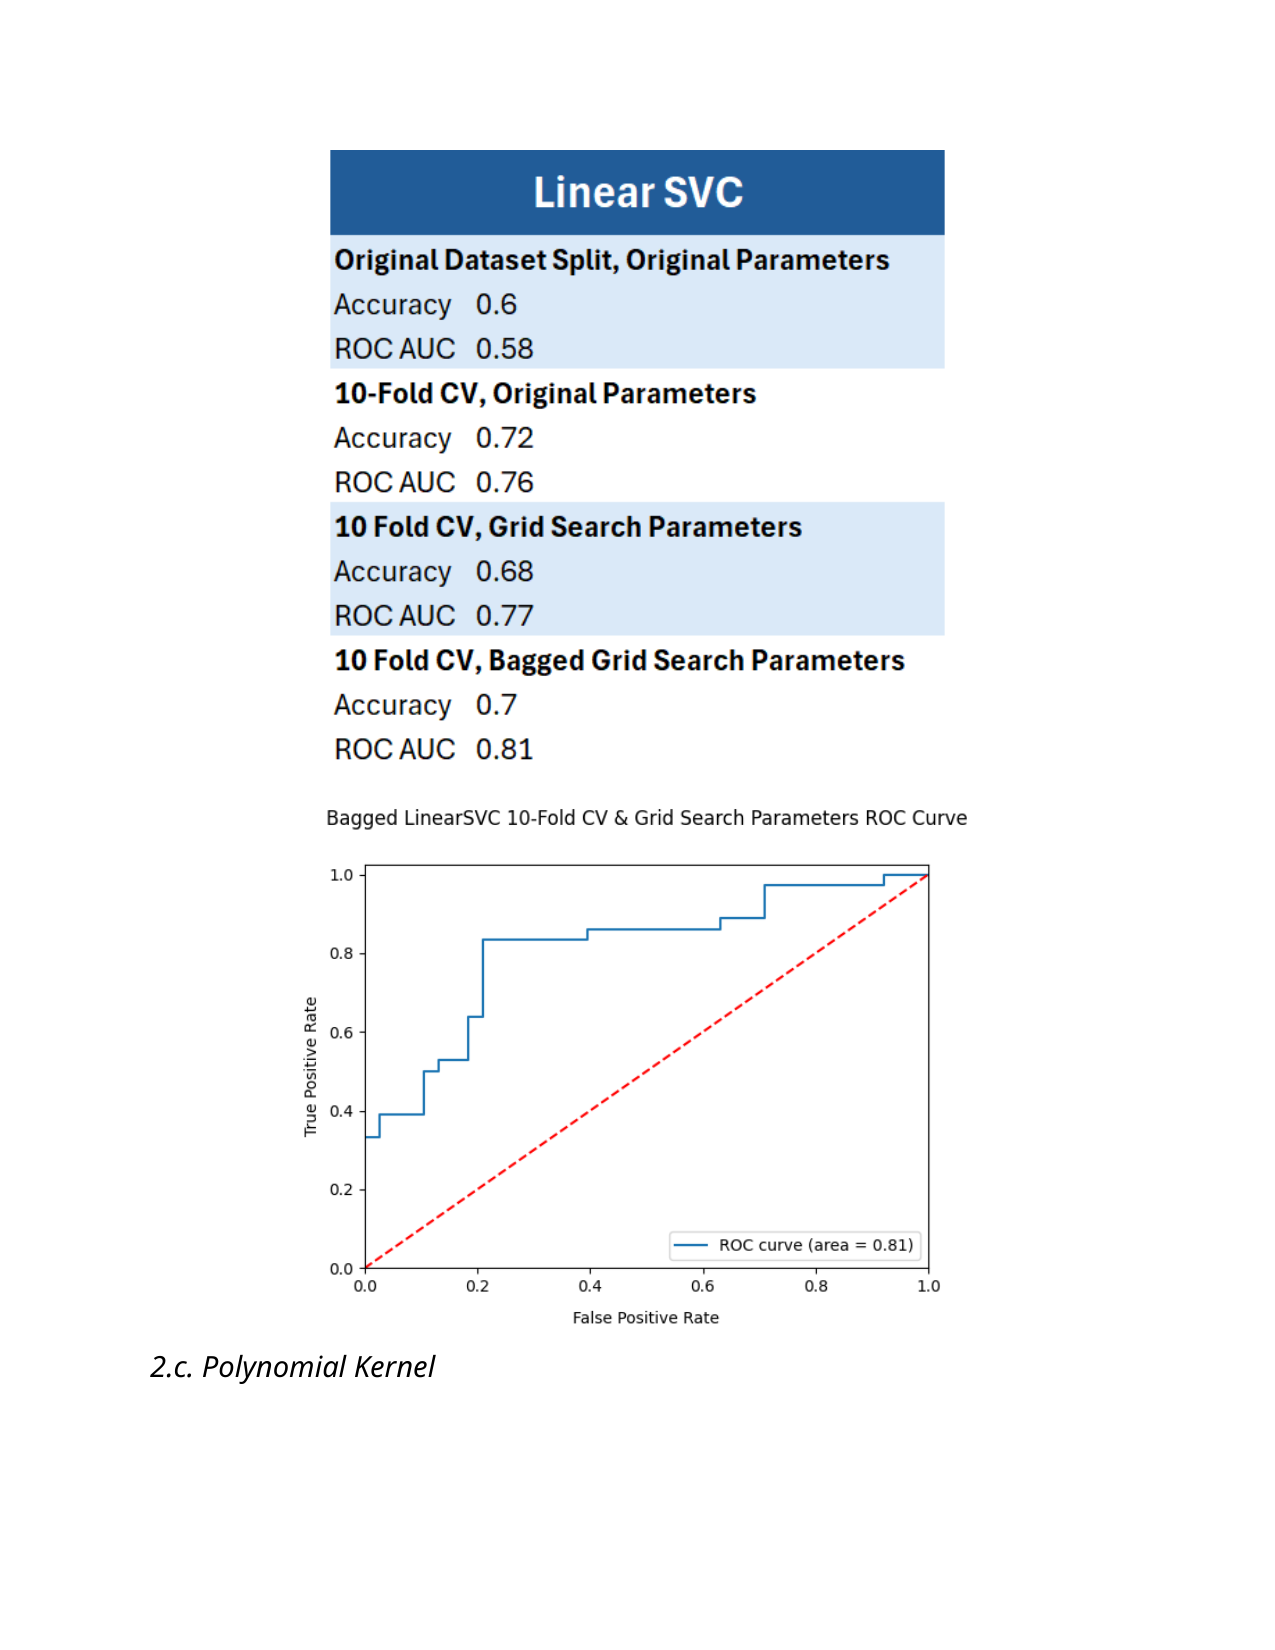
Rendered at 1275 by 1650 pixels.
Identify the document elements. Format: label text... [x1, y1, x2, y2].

text 2.c. Polynomial Kernel [150, 1347, 1125, 1386]
picture [330, 150, 945, 765]
picture [274, 783, 1001, 1328]
